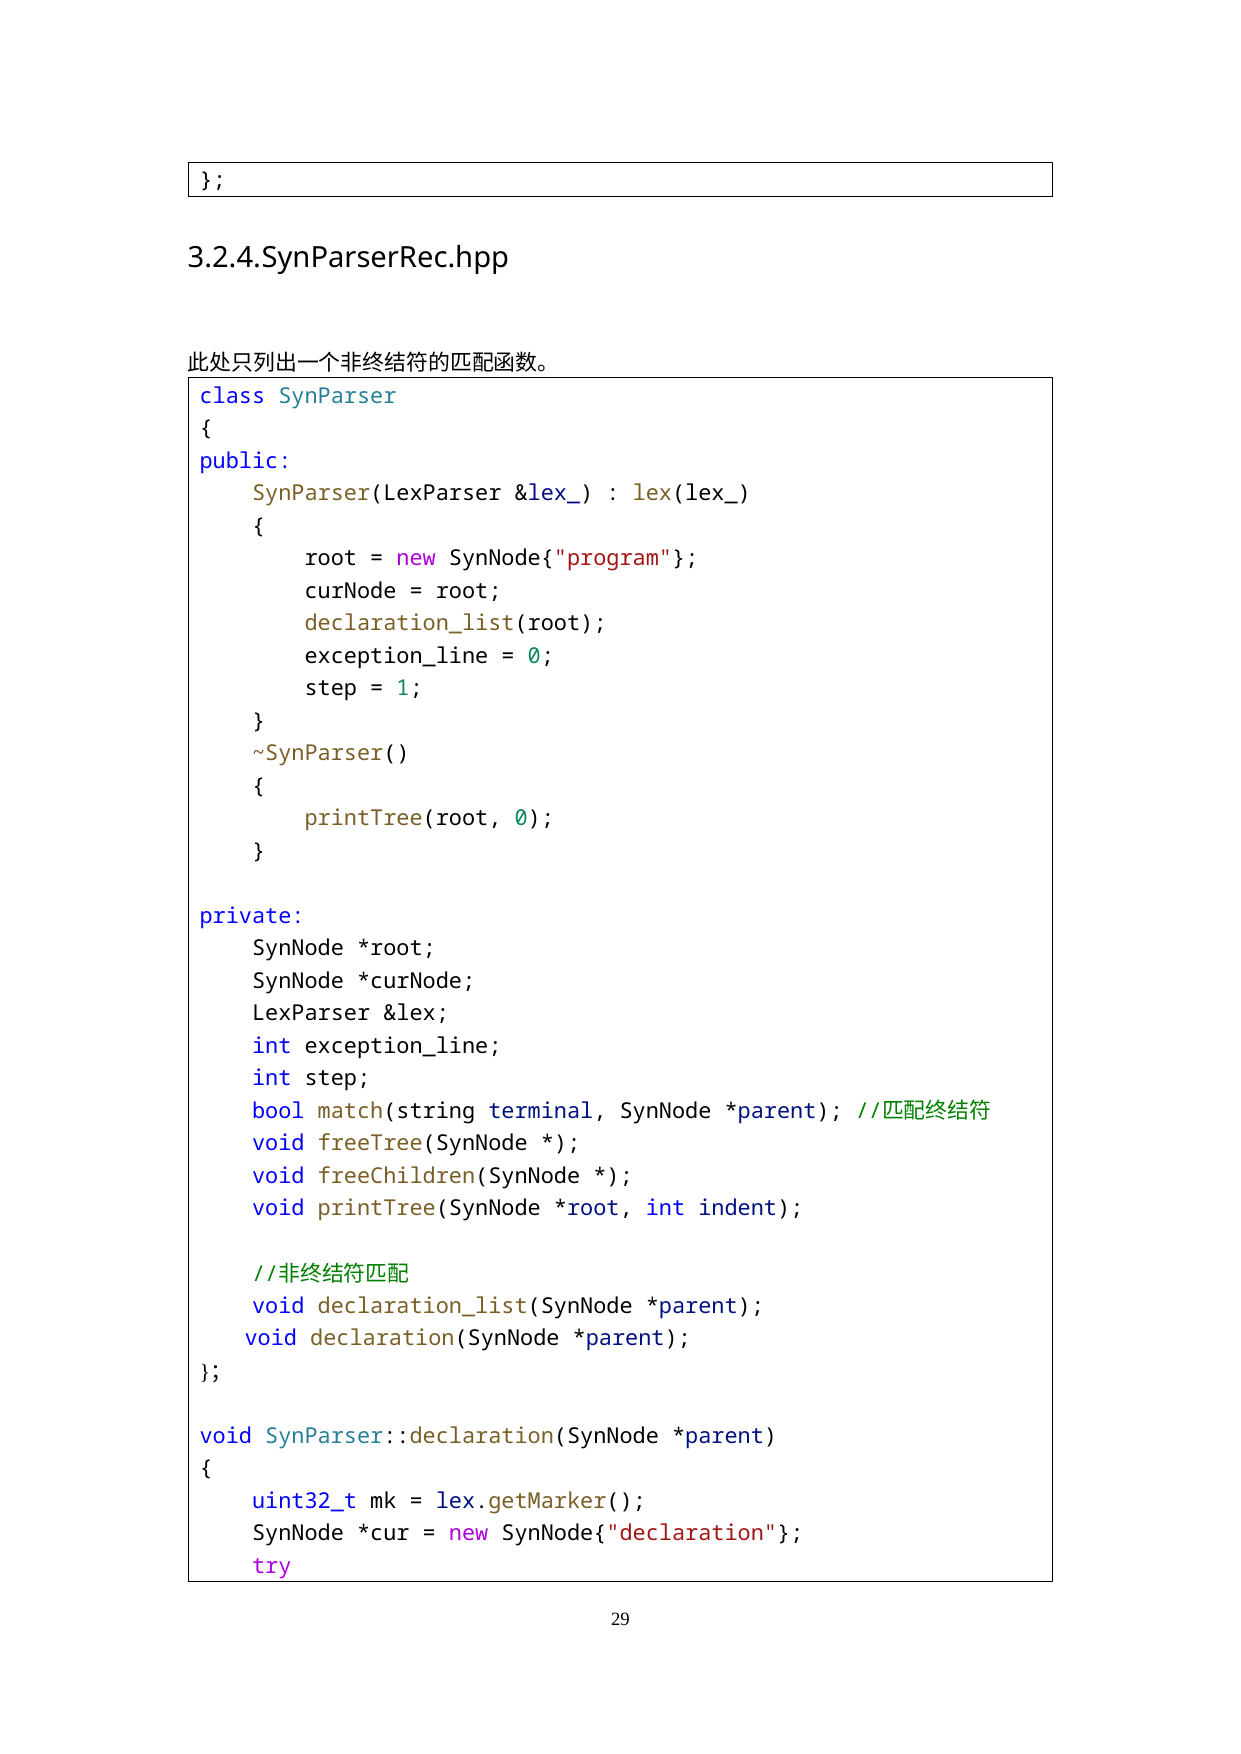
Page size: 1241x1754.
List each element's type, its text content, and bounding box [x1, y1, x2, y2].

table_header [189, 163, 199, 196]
text 此处只列出一个非终结符的匹配函数。 [187, 345, 1053, 377]
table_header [189, 378, 1052, 1581]
subtitle SynParserRec.hpp [187, 224, 1053, 289]
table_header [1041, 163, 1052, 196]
